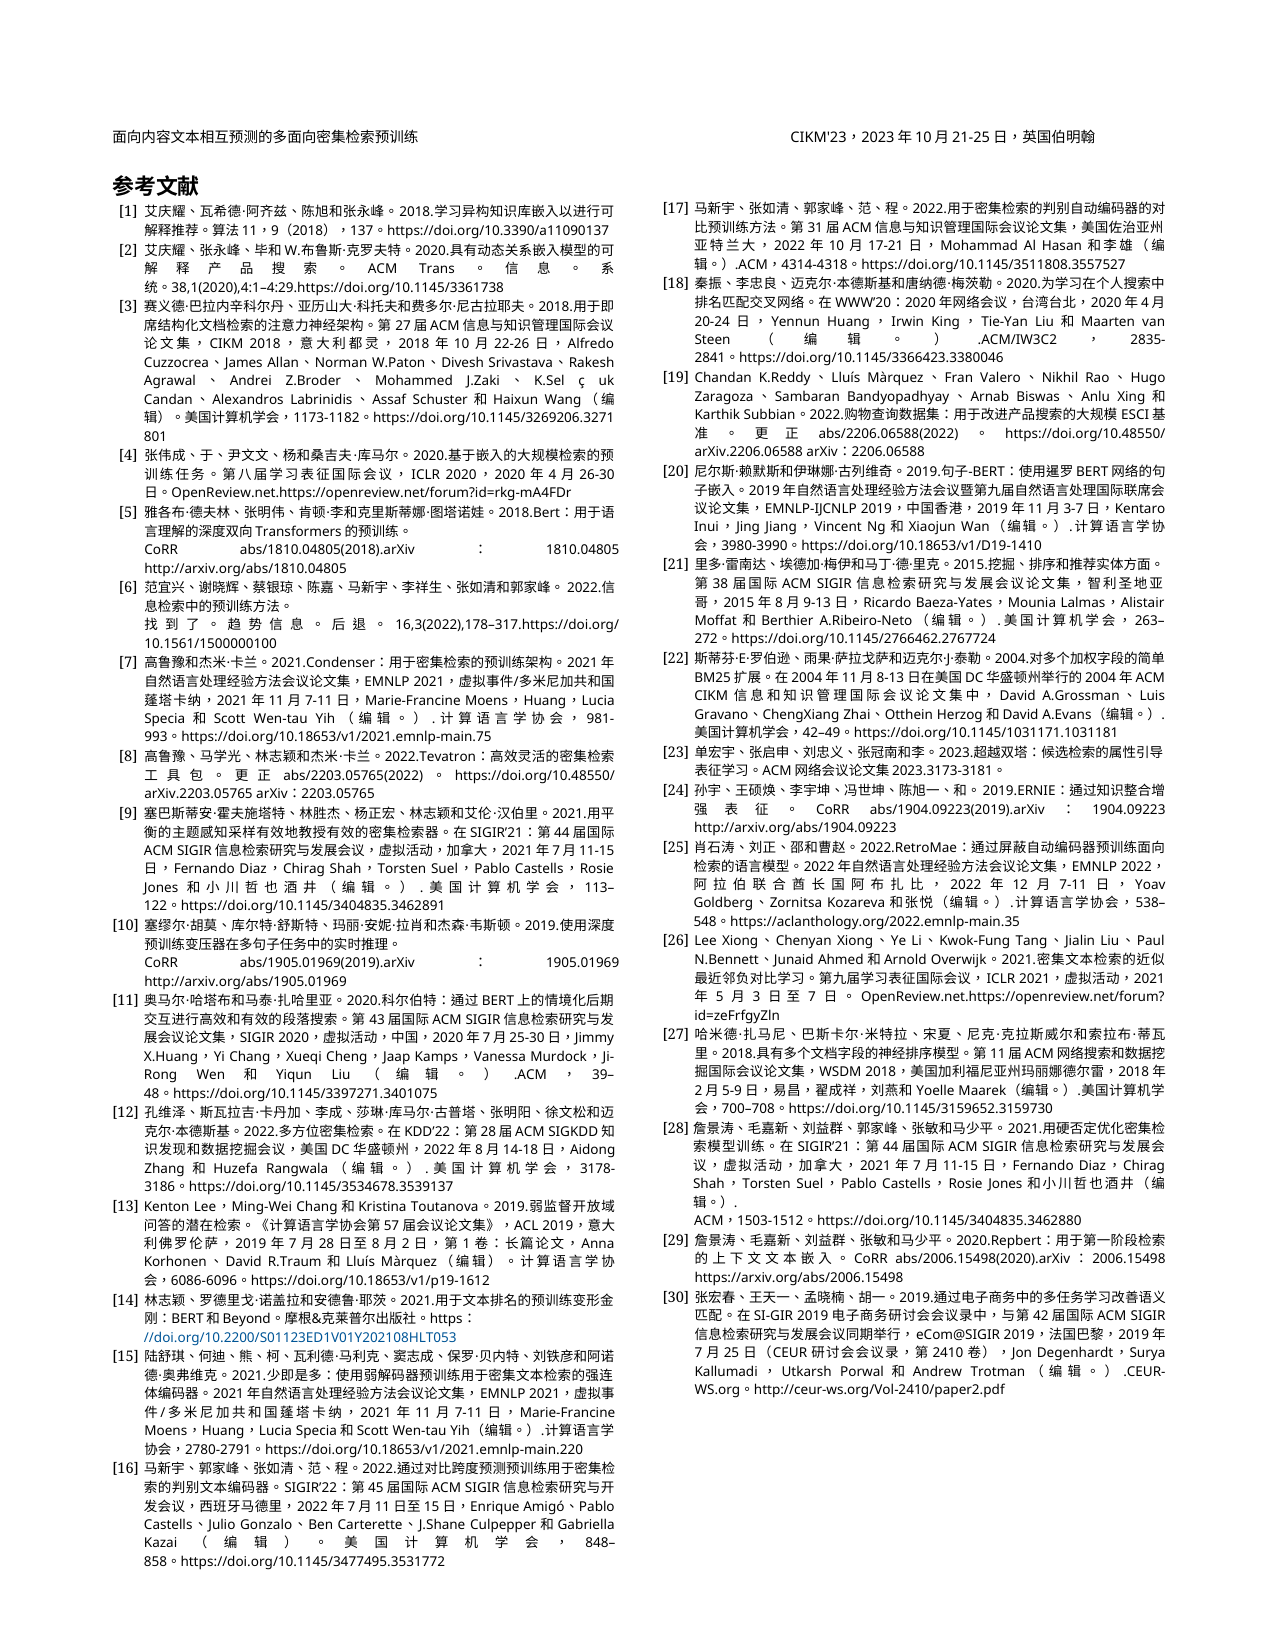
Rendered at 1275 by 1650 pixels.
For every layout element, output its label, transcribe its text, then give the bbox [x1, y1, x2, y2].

list 哈米德·扎马尼、巴斯卡尔·米特拉、宋夏、尼克·克拉斯威尔和索拉布·蒂瓦里。2018.具有多个文档字段的神经排序模型。第11届ACM网络搜索和数据挖掘国际会议论文集，WSDM 2018，美国加利福尼亚州玛丽娜德尔雷，2018年2月5-9日，易昌，翟成祥，刘燕和Yoelle Maarek（编辑。）.美国计算机学会，700–708。https://doi.org/10.1145/3159652.3159730 [662, 1024, 1165, 1117]
list 孙宇、王硕焕、李宇坤、冯世坤、陈旭一、和。2019.ERNIE：通过知识整合增强表征。CoRR abs/1904.09223(2019).arXiv：1904.09223 http://arxiv.org/abs/1904.09223 [662, 780, 1165, 837]
list 马新宇、张如清、郭家峰、范、程。2022.用于密集检索的判别自动编码器的对比预训练方法。第31届ACM信息与知识管理国际会议论文集，美国佐治亚州亚特兰大，2022年10月17-21日，Mohammad Al Hasan和李雄（编辑。）.ACM，4314-4318。https://doi.org/10.1145/3511808.3557527 [662, 198, 1165, 273]
list 塞巴斯蒂安·霍夫施塔特、林胜杰、杨正宏、林志颖和艾伦·汉伯里。2021.用平衡的主题感知采样有效地教授有效的密集检索器。在SIGIR’21：第44届国际ACM SIGIR信息检索研究与发展会议，虚拟活动，加拿大，2021年7月11-15日，Fernando Diaz，Chirag Shah，Torsten Suel，Pablo Castells，Rosie Jones和小川哲也酒井（编辑。）.美国计算机学会，113–122。https://doi.org/10.1145/3404835.3462891 [119, 803, 614, 915]
list 詹景涛、毛嘉新、刘益群、郭家峰、张敏和马少平。2021.用硬否定优化密集检索模型训练。在SIGIR’21：第44届国际ACM SIGIR信息检索研究与发展会议，虚拟活动，加拿大，2021年7月11-15日，Fernando Diaz，Chirag Shah，Torsten Suel，Pablo Castells，Rosie Jones和小川哲也酒井（编辑。）. [662, 1117, 1165, 1211]
list 范宜兴、谢晓辉、蔡银琼、陈嘉、马新宇、李祥生、张如清和郭家峰。2022.信息检索中的预训练方法。 [119, 577, 615, 615]
list 詹景涛、毛嘉新、刘益群、张敏和马少平。2020.Repbert：用于第一阶段检索的上下文文本嵌入。CoRR abs/2006.15498(2020).arXiv：2006.15498 https://arxiv.org/abs/2006.15498 [662, 1229, 1165, 1286]
list 张伟成、于、尹文文、杨和桑吉夫·库马尔。2020.基于嵌入的大规模检索的预训练任务。第八届学习表征国际会议，ICLR 2020，2020年4月26-30日。OpenReview.net.https://openreview.net/forum?id=rkg-mA4FDr [119, 445, 615, 502]
list 单宏宇、张启申、刘忠义、张冠南和李。2023.超越双塔：候选检索的属性引导表征学习。ACM网络会议论文集2023.3173-3181。 [662, 741, 1163, 780]
list 张宏春、王天一、孟晓楠、胡一。2019.通过电子商务中的多任务学习改善语义匹配。在SI-GIR 2019电子商务研讨会会议录中，与第42届国际ACM SIGIR信息检索研究与发展会议同期举行，eCom@SIGIR 2019，法国巴黎，2019年7月25日（CEUR研讨会会议录，第2410卷），Jon Degenhardt，Surya Kallumadi，Utkarsh Porwal和Andrew Trotman（编辑。）.CEUR-WS.org。http://ceur-ws.org/Vol-2410/paper2.pdf [662, 1286, 1166, 1398]
list 尼尔斯·赖默斯和伊琳娜·古列维奇。2019.句子-BERT：使用暹罗BERT网络的句子嵌入。2019年自然语言处理经验方法会议暨第九届自然语言处理国际联席会议论文集，EMNLP-IJCNLP 2019，中国香港，2019年11月3-7日，Kentaro Inui，Jing Jiang，Vincent Ng和Xiaojun Wan（编辑。）.计算语言学协会，3980-3990。https://doi.org/10.18653/v1/D19-1410 [662, 461, 1166, 554]
list Kenton Lee，Ming-Wei Chang和Kristina Toutanova。2019.弱监督开放域问答的潜在检索。《计算语言学协会第57届会议论文集》，ACL 2019，意大利佛罗伦萨，2019年7月28日至8月2日，第1卷：长篇论文，Anna Korhonen、David R.Traum和Lluís Màrquez（编辑）。计算语言学协会，6086-6096。https://doi.org/10.18653/v1/p19-1612 [112, 1196, 615, 1289]
subtitle 参考文献 [112, 171, 619, 201]
list 高鲁豫、马学光、林志颖和杰米·卡兰。2022.Tevatron：高效灵活的密集检索工具包。更正abs/2203.05765(2022)。https://doi.org/10.48550/arXiv.2203.05765 arXiv：2203.05765 [119, 746, 615, 803]
list 艾庆耀、张永峰、毕和W.布鲁斯·克罗夫特。2020.具有动态关系嵌入模型的可解释产品搜索。ACM Trans。信息。系统。38,1(2020),4:1–4:29.https://doi.org/10.1145/3361738 [119, 239, 614, 296]
list 秦振、李忠良、迈克尔·本德斯基和唐纳德·梅茨勒。2020.为学习在个人搜索中排名匹配交叉网络。在WWW’20：2020年网络会议，台湾台北，2020年4月20-24日，Yennun Huang，Irwin King，Tie-Yan Liu和Maarten van Steen（编辑。）.ACM/IW3C2，2835-2841。https://doi.org/10.1145/3366423.3380046 [662, 273, 1165, 367]
text 找到了。趋势信息。后退。16,3(2022),178–317.https://doi.org/10.1561/1500000100 [144, 615, 619, 652]
text CoRR abs/1810.04805(2018).arXiv：1810.04805 http://arxiv.org/abs/1810.04805 [144, 540, 619, 577]
list 林志颖、罗德里戈·诺盖拉和安德鲁·耶茨。2021.用于文本排名的预训练变形金刚：BERT和Beyond。摩根&克莱普尔出版社。https： [112, 1289, 614, 1328]
list 里多·雷南达、埃德加·梅伊和马丁·德·里克。2015.挖掘、排序和推荐实体方面。第38届国际ACM SIGIR信息检索研究与发展会议论文集，智利圣地亚哥，2015年8月9-13日，Ricardo Baeza-Yates，Mounia Lalmas，Alistair Moffat和Berthier A.Ribeiro-Neto（编辑。）.美国计算机学会，263–272。https://doi.org/10.1145/2766462.2767724 [662, 554, 1165, 648]
list 肖石涛、刘正、邵和曹赵。2022.RetroMae：通过屏蔽自动编码器预训练面向检索的语言模型。2022年自然语言处理经验方法会议论文集，EMNLP 2022，阿拉伯联合酋长国阿布扎比，2022年12月7-11日，Yoav Goldberg、Zornitsa Kozareva和张悦（编辑。）.计算语言学协会，538–548。https://aclanthology.org/2022.emnlp-main.35 [662, 837, 1166, 930]
list 雅各布·德夫林、张明伟、肯顿·李和克里斯蒂娜·图塔诺娃。2018.Bert：用于语言理解的深度双向Transformers的预训练。 [119, 502, 615, 540]
list 高鲁豫和杰米·卡兰。2021.Condenser：用于密集检索的预训练架构。2021年自然语言处理经验方法会议论文集，EMNLP 2021，虚拟事件/多米尼加共和国蓬塔卡纳，2021年11月7-11日，Marie-Francine Moens，Huang，Lucia Specia和Scott Wen-tau Yih（编辑。）.计算语言学协会，981-993。https://doi.org/10.18653/v1/2021.emnlp-main.75 [119, 652, 614, 746]
text CoRR abs/1905.01969(2019).arXiv：1905.01969 http://arxiv.org/abs/1905.01969 [144, 953, 619, 990]
list 赛义德·巴拉内辛科尔丹、亚历山大·科托夫和费多尔·尼古拉耶夫。2018.用于即席结构化文档检索的注意力神经架构。第27届ACM信息与知识管理国际会议论文集，CIKM 2018，意大利都灵，2018年10月22-26日，Alfredo Cuzzocrea、James Allan、Norman W.Paton、Divesh Srivastava、Rakesh Agrawal、Andrei Z.Broder、Mohammed J.Zaki、K.Sel ç uk Candan、Alexandros Labrinidis、Assaf Schuster和Haixun Wang（编辑）。美国计算机学会，1173-1182。https://doi.org/10.1145/3269206.3271801 [119, 296, 614, 445]
list 陆舒琪、何迪、熊、柯、瓦利德·马利克、窦志成、保罗·贝内特、刘铁彦和阿诺德·奥弗维克。2021.少即是多：使用弱解码器预训练用于密集文本检索的强连体编码器。2021年自然语言处理经验方法会议论文集，EMNLP 2021，虚拟事件/多米尼加共和国蓬塔卡纳，2021年11月7-11日，Marie-Francine Moens，Huang，Lucia Specia和Scott Wen-tau Yih（编辑。）.计算语言学协会，2780-2791。https://doi.org/10.18653/v1/2021.emnlp-main.220 [112, 1346, 615, 1458]
text //doi.org/10.2200/S01123ED1V01Y202108HLT053 [144, 1328, 619, 1346]
text ACM，1503-1512。https://doi.org/10.1145/3404835.3462880 [694, 1211, 1185, 1229]
list 孔维泽、斯瓦拉吉·卡丹加、李成、莎琳·库马尔·古普塔、张明阳、徐文松和迈克尔·本德斯基。2022.多方位密集检索。在KDD’22：第28届ACM SIGKDD知识发现和数据挖掘会议，美国DC华盛顿州，2022年8月14-18日，Aidong Zhang和Huzefa Rangwala（编辑。）.美国计算机学会，3178-3186。https://doi.org/10.1145/3534678.3539137 [112, 1102, 615, 1196]
list Chandan K.Reddy、Lluís Màrquez、Fran Valero、Nikhil Rao、Hugo Zaragoza、Sambaran Bandyopadhyay、Arnab Biswas、Anlu Xing和Karthik Subbian。2022.购物查询数据集：用于改进产品搜索的大规模ESCI基准。更正abs/2206.06588(2022)。https://doi.org/10.48550/arXiv.2206.06588 arXiv：2206.06588 [662, 367, 1165, 461]
list Lee Xiong、Chenyan Xiong、Ye Li、Kwok-Fung Tang、Jialin Liu、Paul N.Bennett、Junaid Ahmed和Arnold Overwijk。2021.密集文本检索的近似最近邻负对比学习。第九届学习表征国际会议，ICLR 2021，虚拟活动，2021年5月3日至7日。OpenReview.net.https://openreview.net/forum?id=zeFrfgyZln [662, 930, 1165, 1024]
list 艾庆耀、瓦希德·阿齐兹、陈旭和张永峰。2018.学习异构知识库嵌入以进行可解释推荐。算法11，9（2018），137。https://doi.org/10.3390/a11090137 [119, 201, 615, 239]
list 马新宇、郭家峰、张如清、范、程。2022.通过对比跨度预测预训练用于密集检索的判别文本编码器。SIGIR’22：第45届国际ACM SIGIR信息检索研究与开发会议，西班牙马德里，2022年7月11日至15日，Enrique Amigó、Pablo Castells、Julio Gonzalo、Ben Carterette、J.Shane Culpepper和Gabriella Kazai（编辑）。美国计算机学会，848–858。https://doi.org/10.1145/3477495.3531772 [112, 1458, 615, 1570]
list 奥马尔·哈塔布和马泰·扎哈里亚。2020.科尔伯特：通过BERT上的情境化后期交互进行高效和有效的段落搜索。第43届国际ACM SIGIR信息检索研究与发展会议论文集，SIGIR 2020，虚拟活动，中国，2020年7月25-30日，Jimmy X.Huang，Yi Chang，Xueqi Cheng，Jaap Kamps，Vanessa Murdock，Ji-Rong Wen和Yiqun Liu（编辑。）.ACM，39–48。https://doi.org/10.1145/3397271.3401075 [112, 990, 614, 1102]
list 塞缪尔·胡莫、库尔特·舒斯特、玛丽·安妮·拉肖和杰森·韦斯顿。2019.使用深度预训练变压器在多句子任务中的实时推理。 [112, 915, 615, 953]
list 斯蒂芬·E·罗伯逊、雨果·萨拉戈萨和迈克尔·J·泰勒。2004.对多个加权字段的简单BM25扩展。在2004年11月8-13日在美国DC华盛顿州举行的2004年ACM CIKM信息和知识管理国际会议论文集中，David A.Grossman、Luis Gravano、ChengXiang Zhai、Otthein Herzog和David A.Evans（编辑。）.美国计算机学会，42–49。https://doi.org/10.1145/1031171.1031181 [662, 648, 1165, 741]
